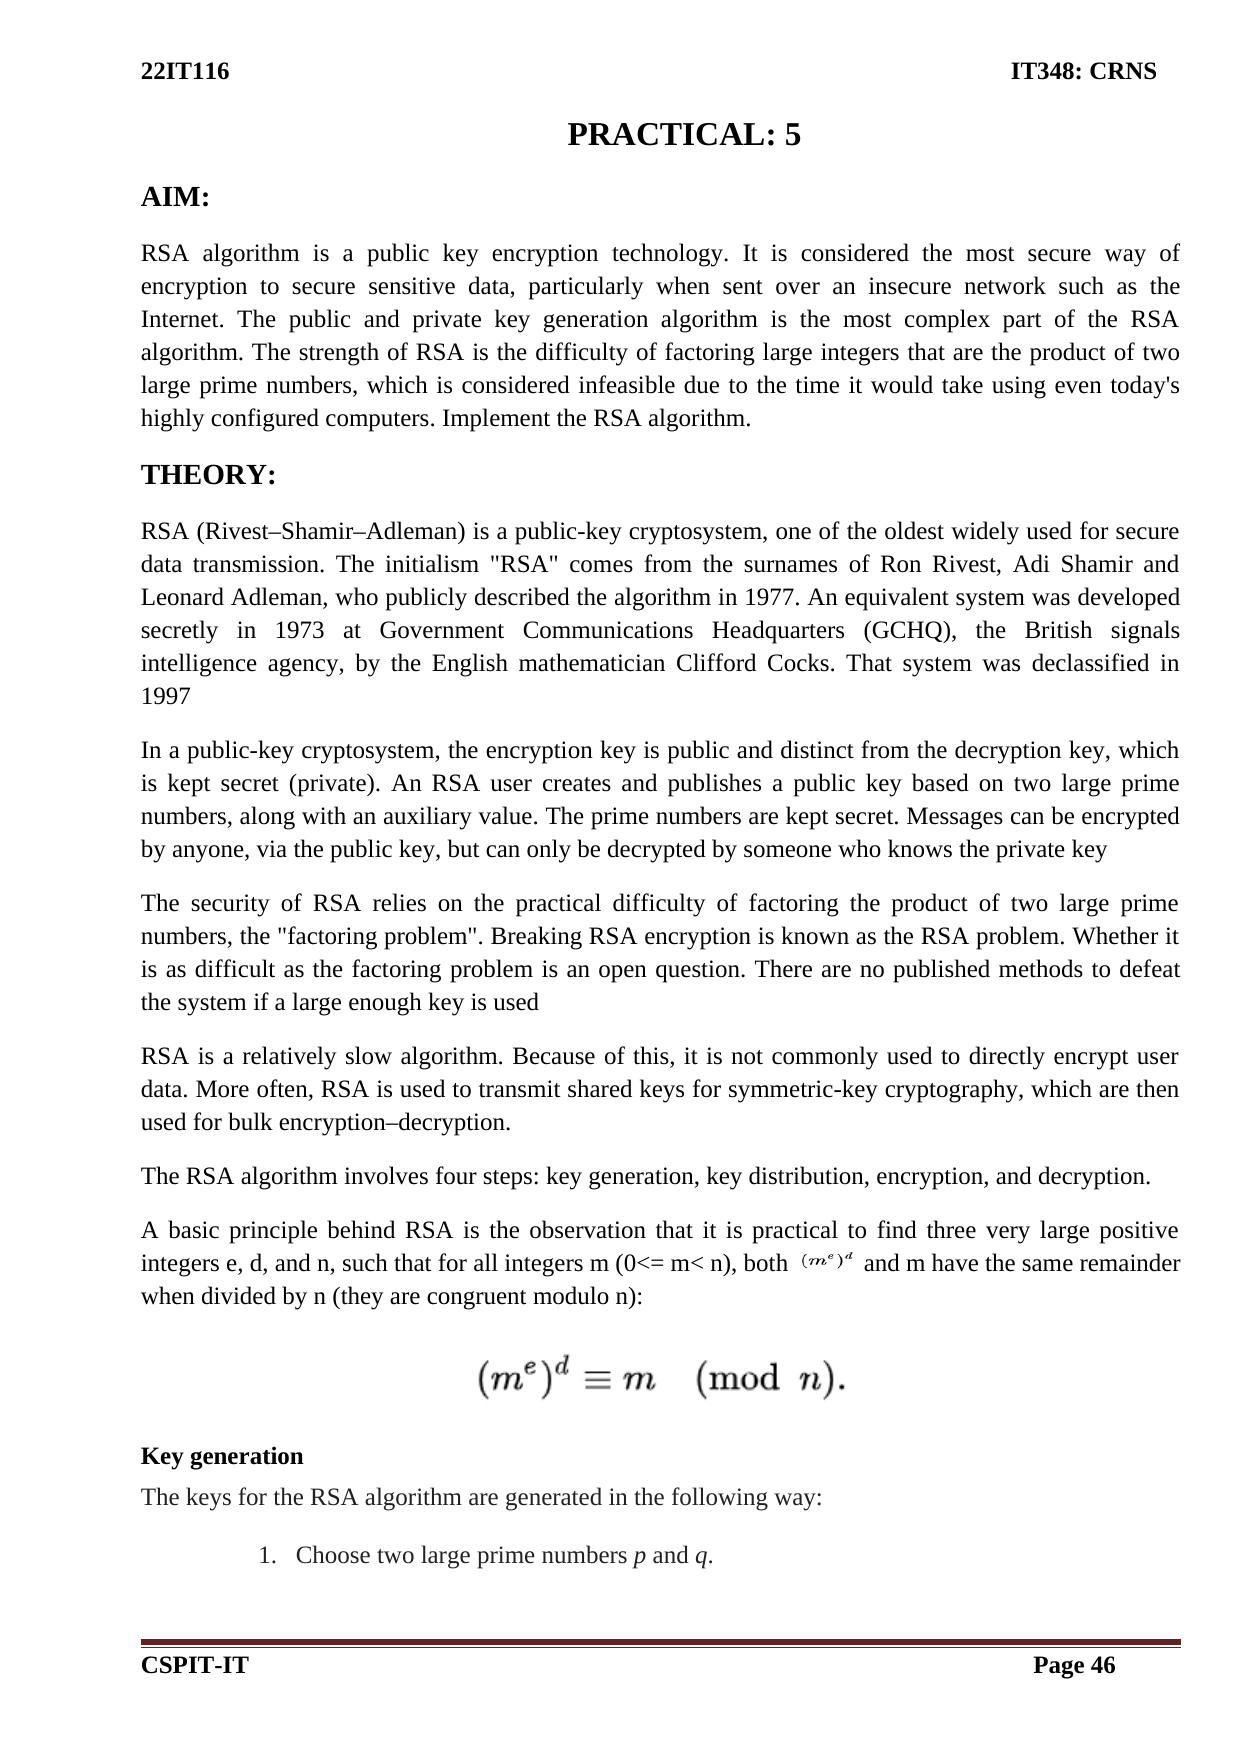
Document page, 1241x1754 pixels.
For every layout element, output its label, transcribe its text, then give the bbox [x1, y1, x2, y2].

picture [795, 1248, 858, 1272]
text A basic principle behind RSA is the observation that it is practical to find three very large positive integers e, d, and n, such that for all integers m (0<= m< n), both and m have the same remainder when divided by n (they are congruent modulo n): [141, 1215, 1181, 1310]
picture [473, 1334, 849, 1416]
text AIM: [141, 179, 1181, 212]
text THEORY: [141, 457, 1181, 491]
text Key generation [141, 1441, 1181, 1470]
text RSA algorithm is a public key encryption technology. It is considered the most secure way of encryption to secure sensitive data, particularly when sent over an insecure network such as the Internet. The public and private key generation algorithm is the most complex part of the RSA algorithm. The strength of RSA is the difficulty of factoring large integers that are the product of two large prime numbers, which is considered infeasible due to the time it would take using even today's highly configured computers. Implement the RSA algorithm. [141, 238, 1181, 432]
text In a public-key cryptosystem, the encryption key is public and distinct from the decryption key, which is kept secret (private). An RSA user creates and publishes a public key based on two large prime numbers, along with an auxiliary value. The prime numbers are kept secret. Messages can be encrypted by anyone, via the public key, but can only be decrypted by someone who knows the private key [141, 735, 1181, 863]
text PRACTICAL: 5 [187, 114, 1181, 152]
text The keys for the RSA algorithm are generated in the following way: [141, 1482, 1181, 1511]
text The security of RSA relies on the practical difficulty of factoring the product of two large prime numbers, the "factoring problem". Breaking RSA encryption is known as the RSA problem. Whether it is as difficult as the factoring problem is an open question. There are no published methods to defeat the system if a large enough key is used [141, 888, 1181, 1016]
list Choose two large prime numbers p and q. [258, 1540, 1181, 1569]
text RSA (Rivest–Shamir–Adleman) is a public-key cryptosystem, one of the oldest widely used for secure data transmission. The initialism "RSA" comes from the surnames of Ron Rivest, Adi Shamir and Leonard Adleman, who publicly described the algorithm in 1977. An equivalent system was developed secretly in 1973 at Government Communications Headquarters (GCHQ), the British signals intelligence agency, by the English mathematician Clifford Cocks. That system was declassified in 1997 [141, 516, 1181, 710]
text RSA is a relatively slow algorithm. Because of this, it is not commonly used to directly encrypt user data. More often, RSA is used to transmit shared keys for symmetric-key cryptography, which are then used for bulk encryption–decryption. [141, 1041, 1181, 1136]
text The RSA algorithm involves four steps: key generation, key distribution, encryption, and decryption. [141, 1161, 1181, 1190]
